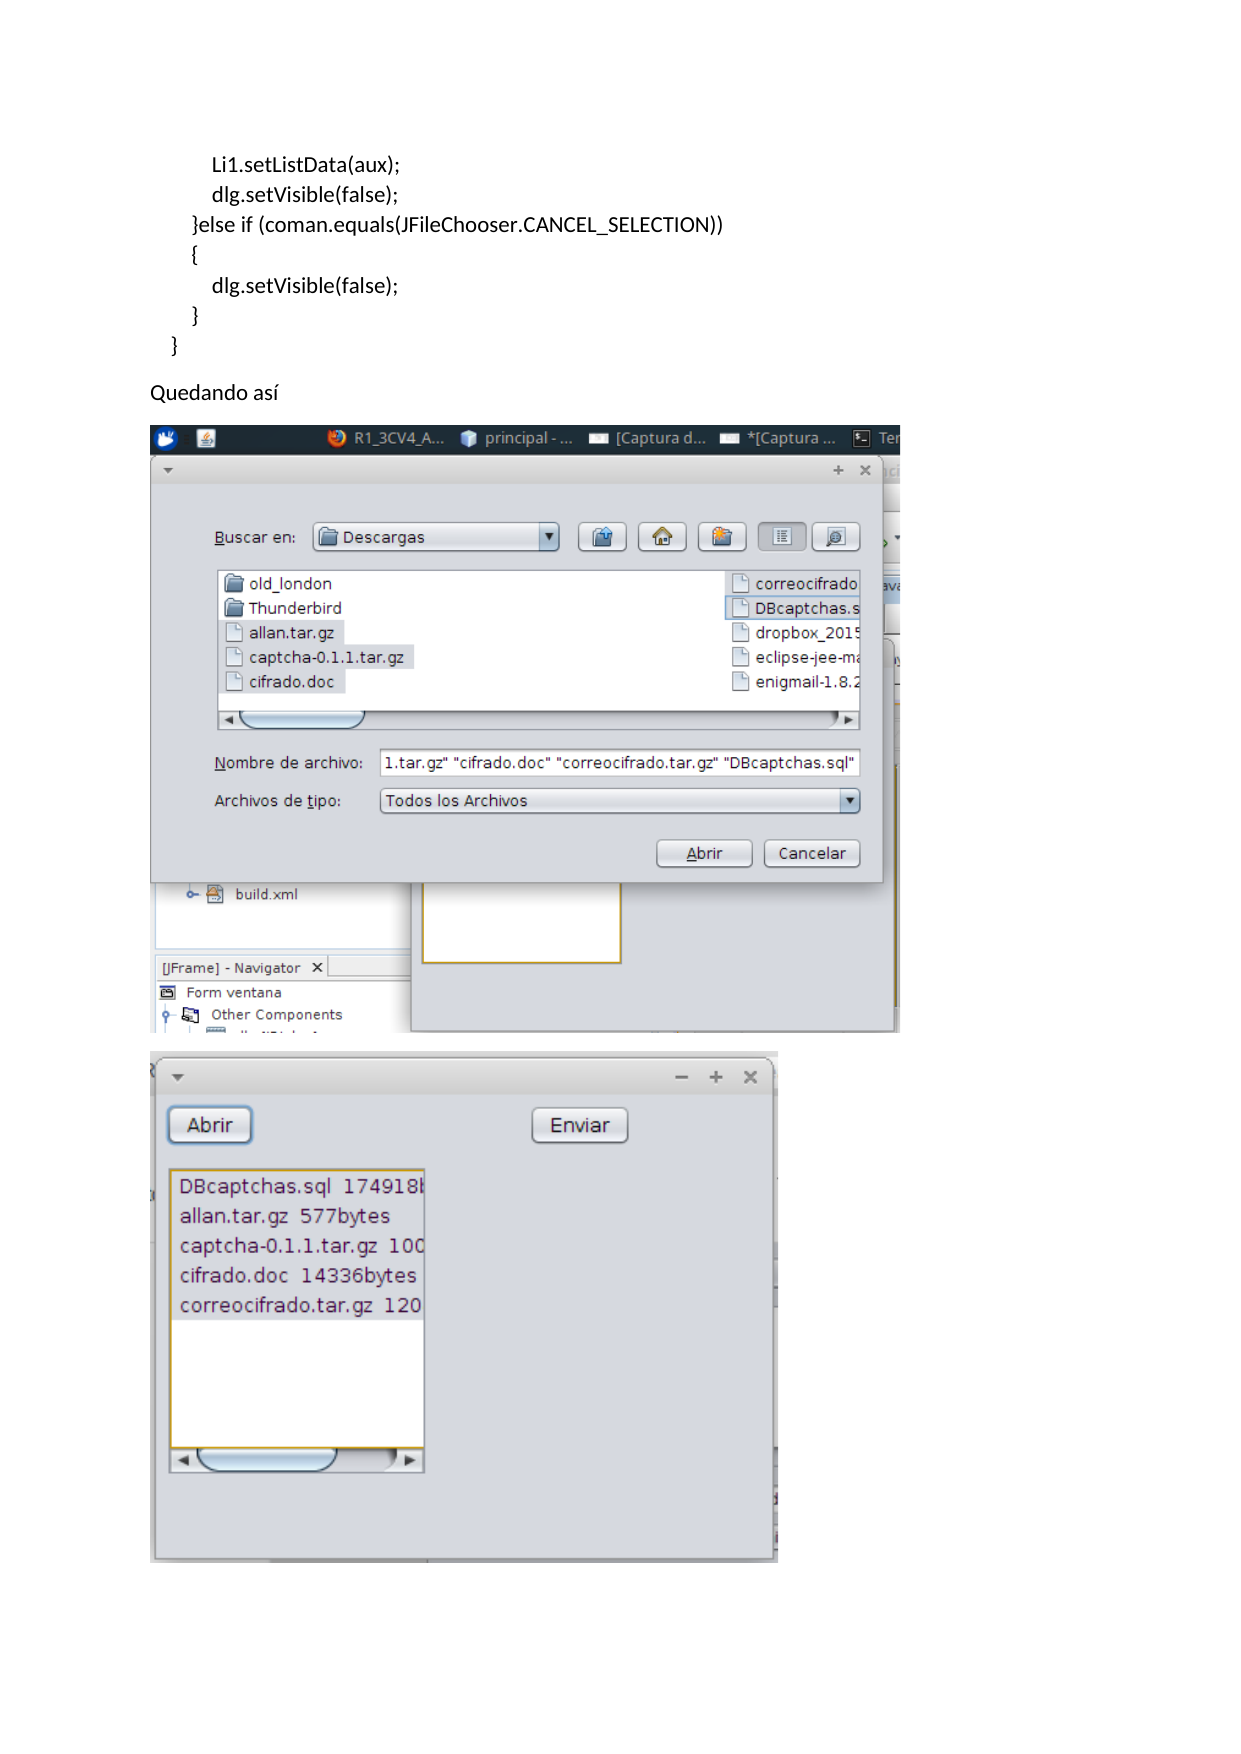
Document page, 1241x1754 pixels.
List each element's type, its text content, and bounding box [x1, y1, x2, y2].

picture [150, 425, 901, 1033]
text Quedando así [150, 378, 1090, 406]
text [150, 150, 1090, 359]
picture [150, 1051, 779, 1563]
